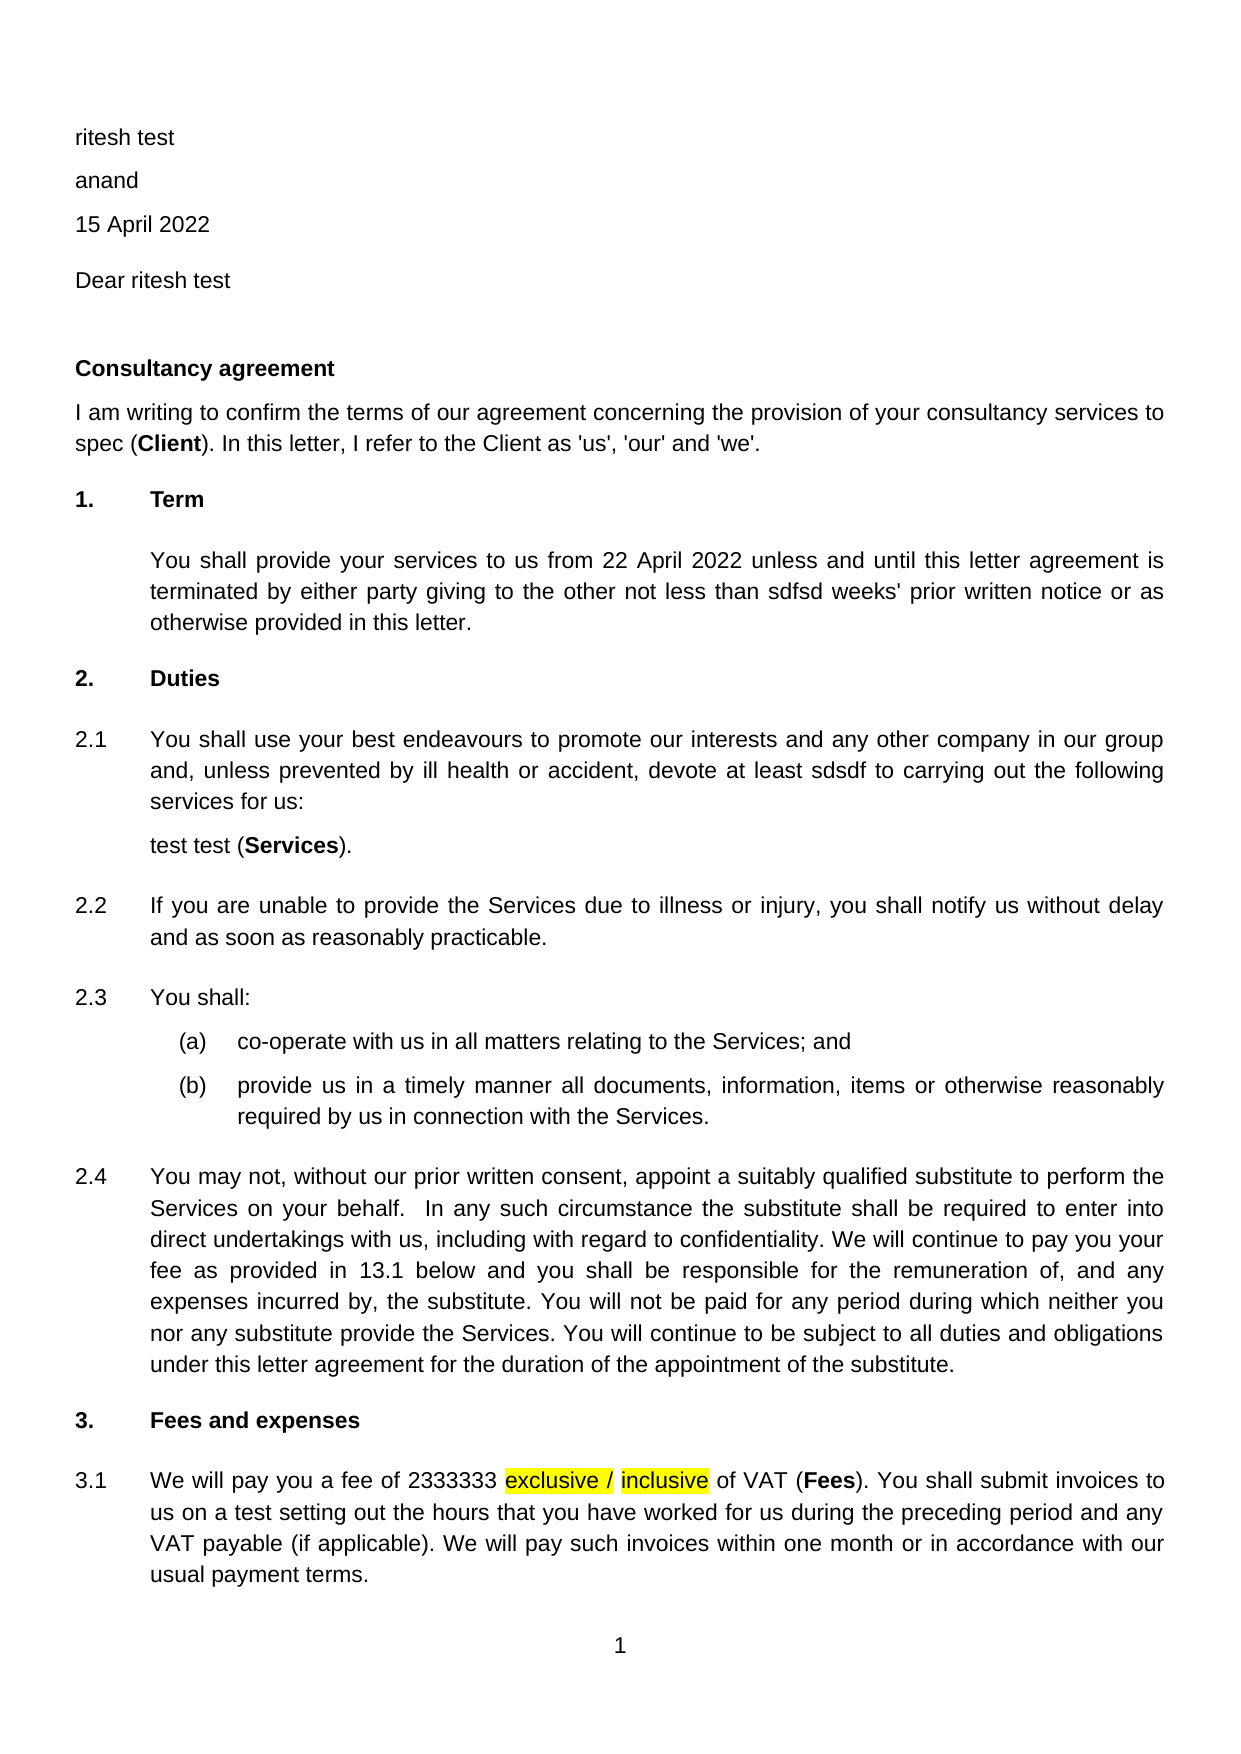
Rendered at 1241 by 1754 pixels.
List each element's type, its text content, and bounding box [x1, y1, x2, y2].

title You shall use your best endeavours to promote our interests and any other company in our group and, unless prevented by ill health or accident, devote at least sdsdf to carrying out the following services for us: [75, 721, 1165, 814]
title provide us in a timely manner all documents, information, items or otherwise reasonably required by us in connection with the Services. [178, 1067, 1165, 1129]
title If you are unable to provide the Services due to illness or injury, you shall notify us without delay and as soon as reasonably practicable. [75, 887, 1165, 950]
text ritesh test [75, 119, 1165, 150]
text 15 April 2022 [75, 206, 1165, 237]
title test test (Services). [75, 827, 1165, 858]
title You shall: [75, 979, 1165, 1010]
text Dear ritesh test [75, 262, 1165, 294]
title Duties [75, 660, 1165, 692]
title You shall provide your services to us from 22 April 2022 unless and until this letter agreement is terminated by either party giving to the other not less than sdfsd weeks' prior written notice or as otherwise provided in this letter. [150, 542, 1165, 635]
text I am writing to confirm the terms of our agreement concerning the provision of your consultancy services to spec (Client). In this letter, I refer to the Client as 'us', 'our' and 'we'. [75, 394, 1165, 456]
title You may not, without our prior written consent, appoint a suitably qualified substitute to perform the Services on your behalf. In any such circumstance the substitute shall be required to enter into direct undertakings with us, including with regard to confidentiality. We will continue to pay you your fee as provided in clause 3.1 below and you shall be responsible for the remuneration of, and any expenses incurred by, the substitute. You will not be paid for any period during which neither you nor any substitute provide the Services. You will continue to be subject to all duties and obligations under this letter agreement for the duration of the appointment of the substitute. [75, 1158, 1165, 1377]
title co-operate with us in all matters relating to the Services; and [178, 1023, 1165, 1054]
title Term [75, 481, 1165, 512]
title We will pay you a fee of 2333333 exclusive / inclusive of VAT (Fees). You shall submit invoices to us on a test setting out the hours that you have worked for us during the preceding period and any VAT payable (if applicable). We will pay such invoices within one month or in accordance with our usual payment terms. [75, 1462, 1165, 1587]
title Consultancy agreement [75, 350, 1165, 381]
text anand [75, 162, 1165, 194]
title Fees and expenses [75, 1402, 1165, 1433]
